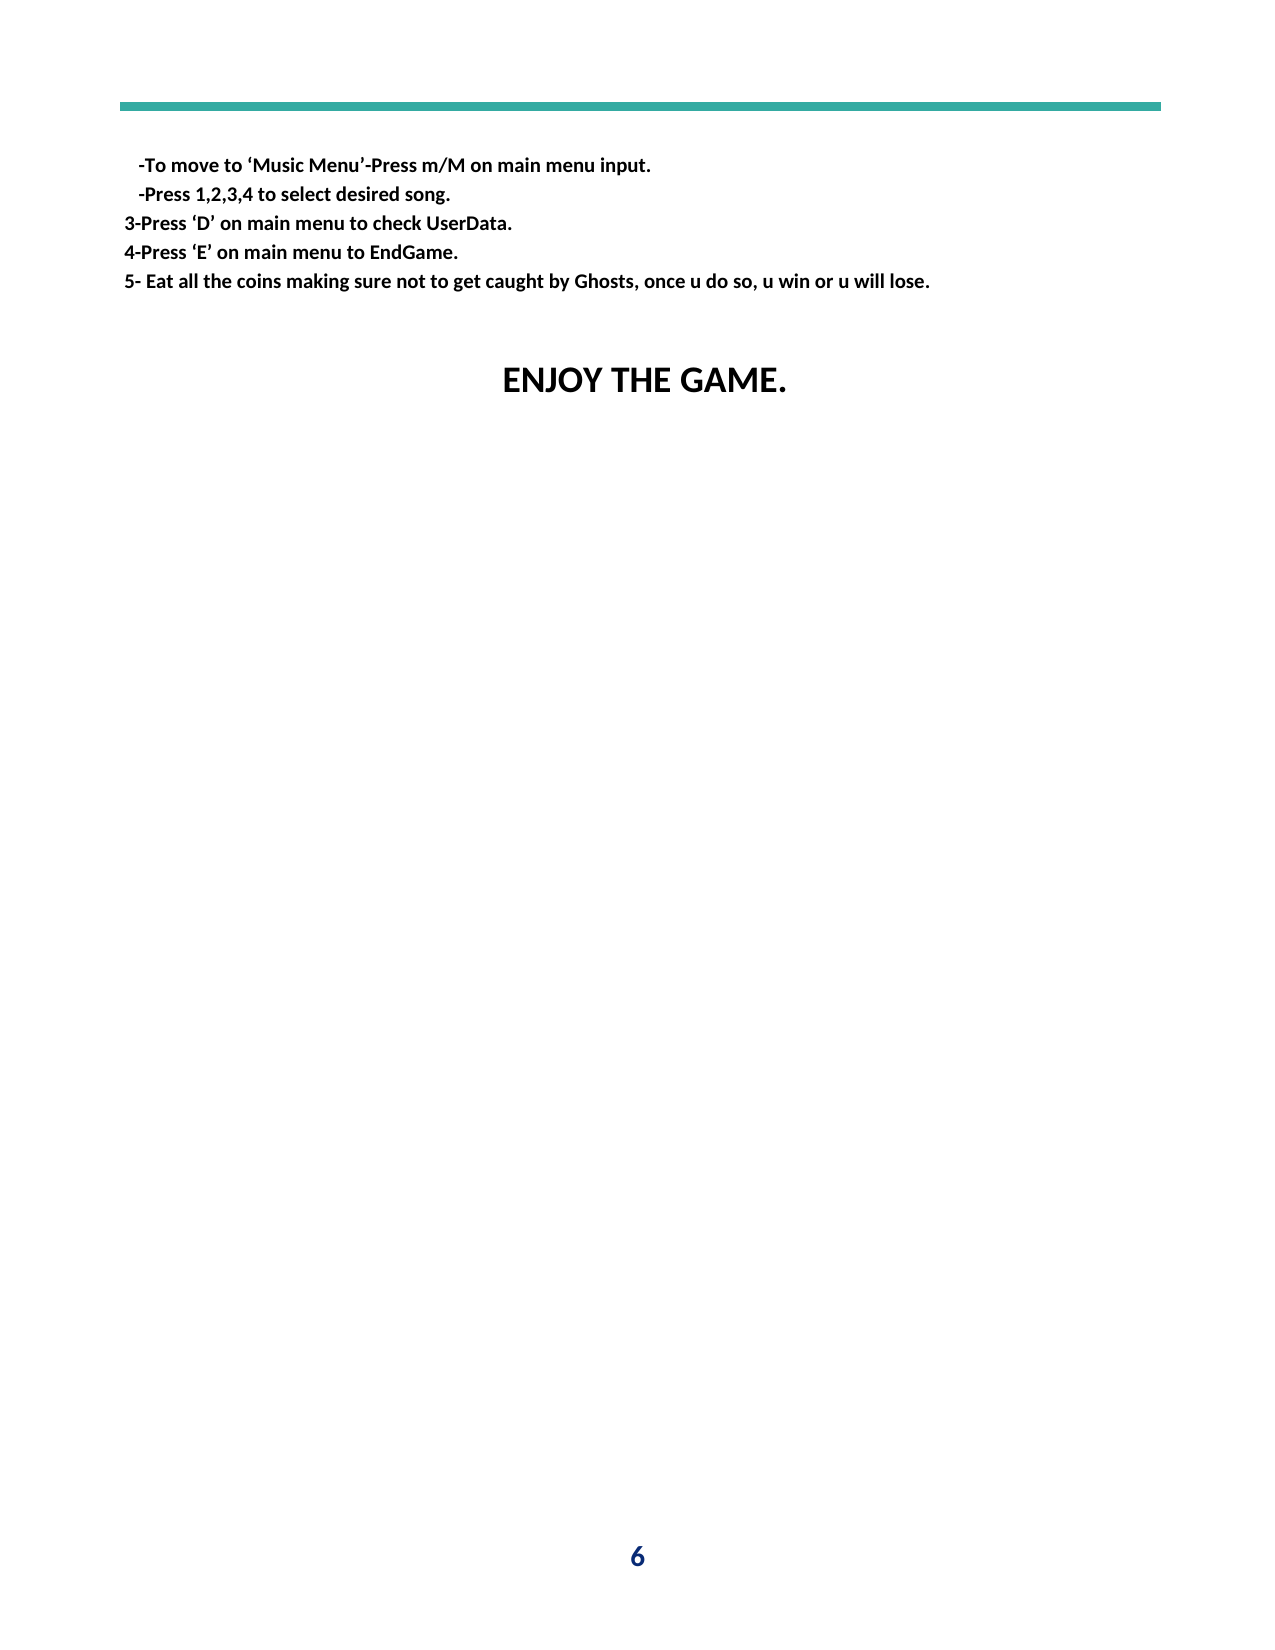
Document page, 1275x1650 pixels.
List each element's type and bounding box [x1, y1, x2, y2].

table_cell [124, 152, 1166, 514]
